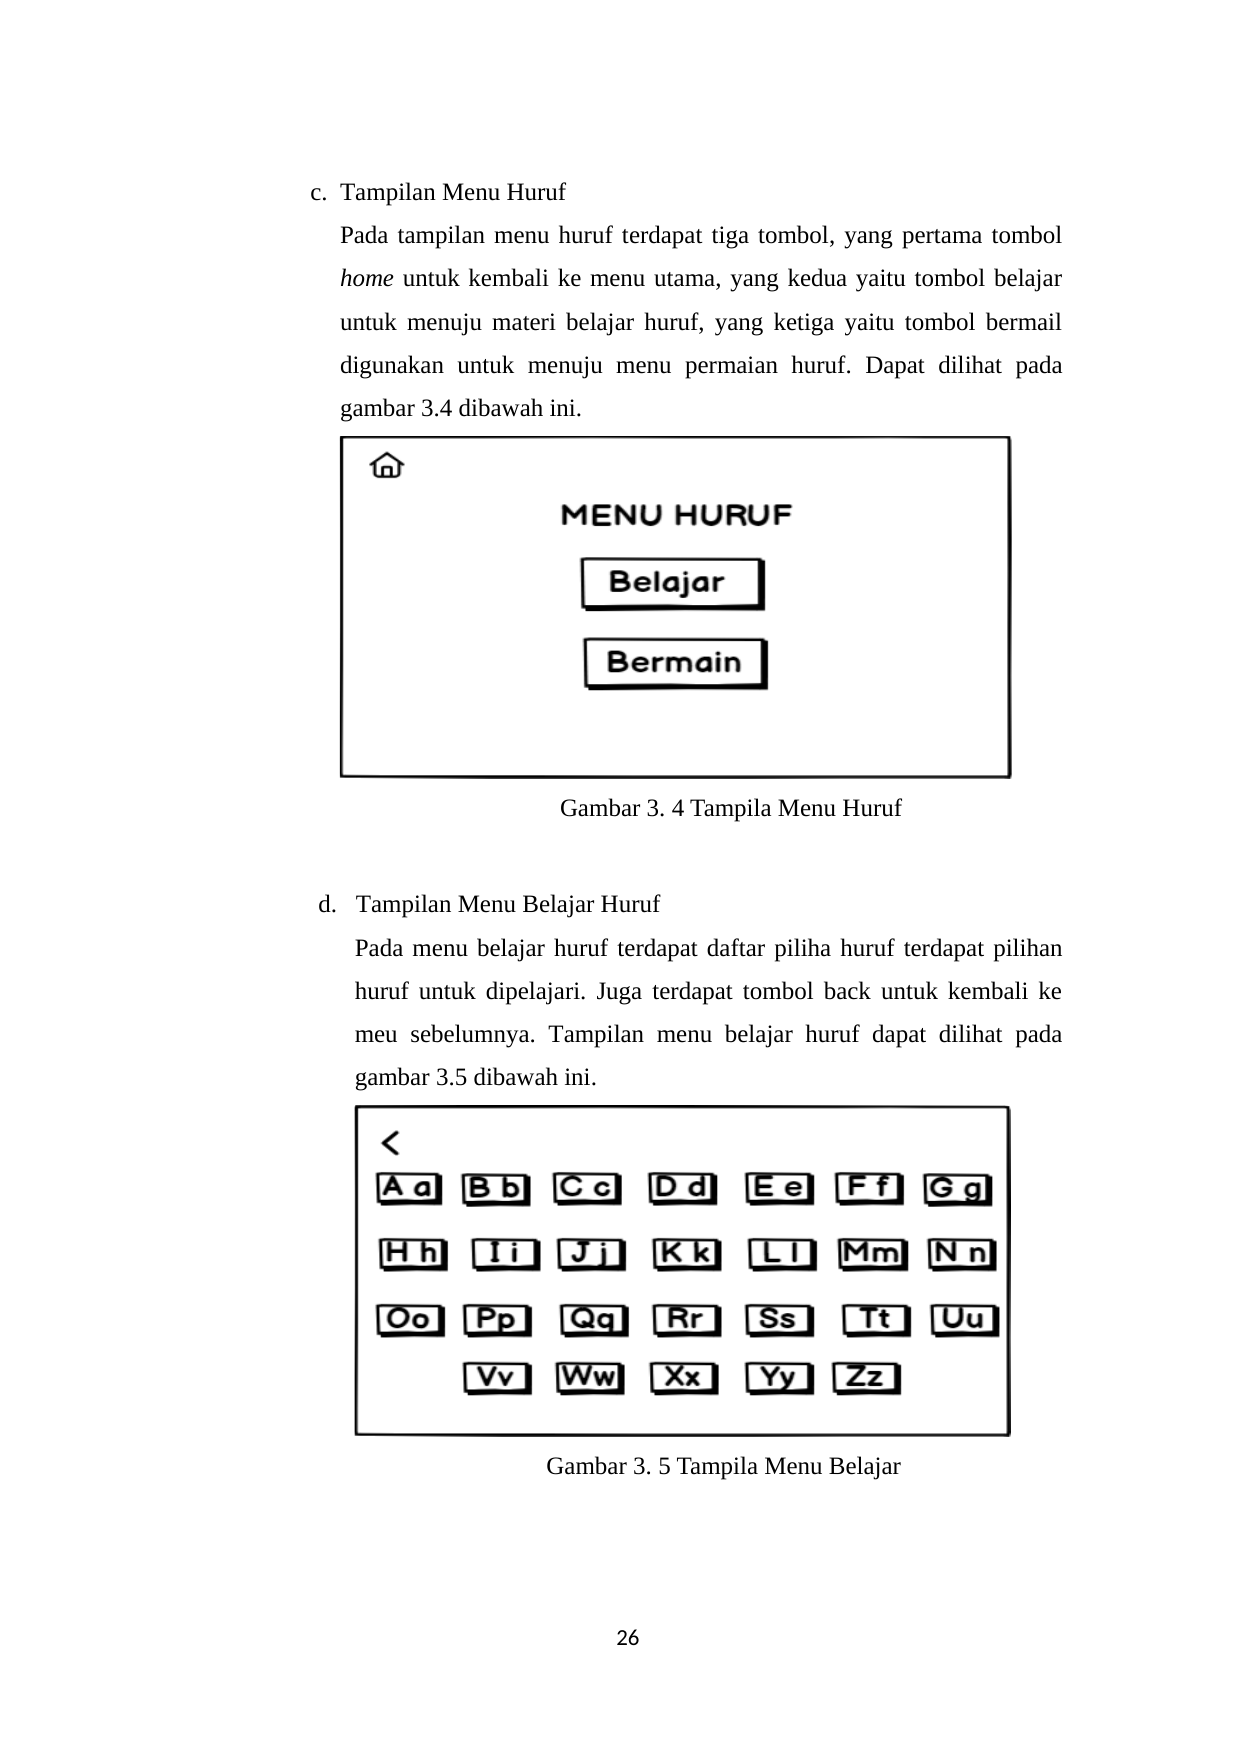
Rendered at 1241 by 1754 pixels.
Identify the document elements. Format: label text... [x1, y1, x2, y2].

list Tampilan Menu Belajar Huruf [318, 889, 1063, 918]
list Tampilan Menu Huruf [310, 177, 1063, 206]
picture [354, 1105, 1011, 1437]
text Gambar 3. 4 Tampila Menu Huruf [369, 793, 1063, 822]
picture [339, 436, 1012, 779]
text Gambar 3. 5 Tampila Menu Belajar [354, 1451, 1063, 1479]
text Pada menu belajar huruf terdapat daftar piliha huruf terdapat pilihan huruf untuk dipelajari. Juga terdapat tombol back untuk kembali ke meu sebelumnya. Tampilan menu belajar huruf dapat dilihat pada gambar 3.5 dibawah ini. [354, 933, 1063, 1091]
text Pada tampilan menu huruf terdapat tiga tombol, yang pertama tombol home untuk kembali ke menu utama, yang kedua yaitu tombol belajar untuk menuju materi belajar huruf, yang ketiga yaitu tombol bermail digunakan untuk menuju menu permaian huruf. Dapat dilihat pada gambar 3.4 dibawah ini. [340, 220, 1063, 422]
